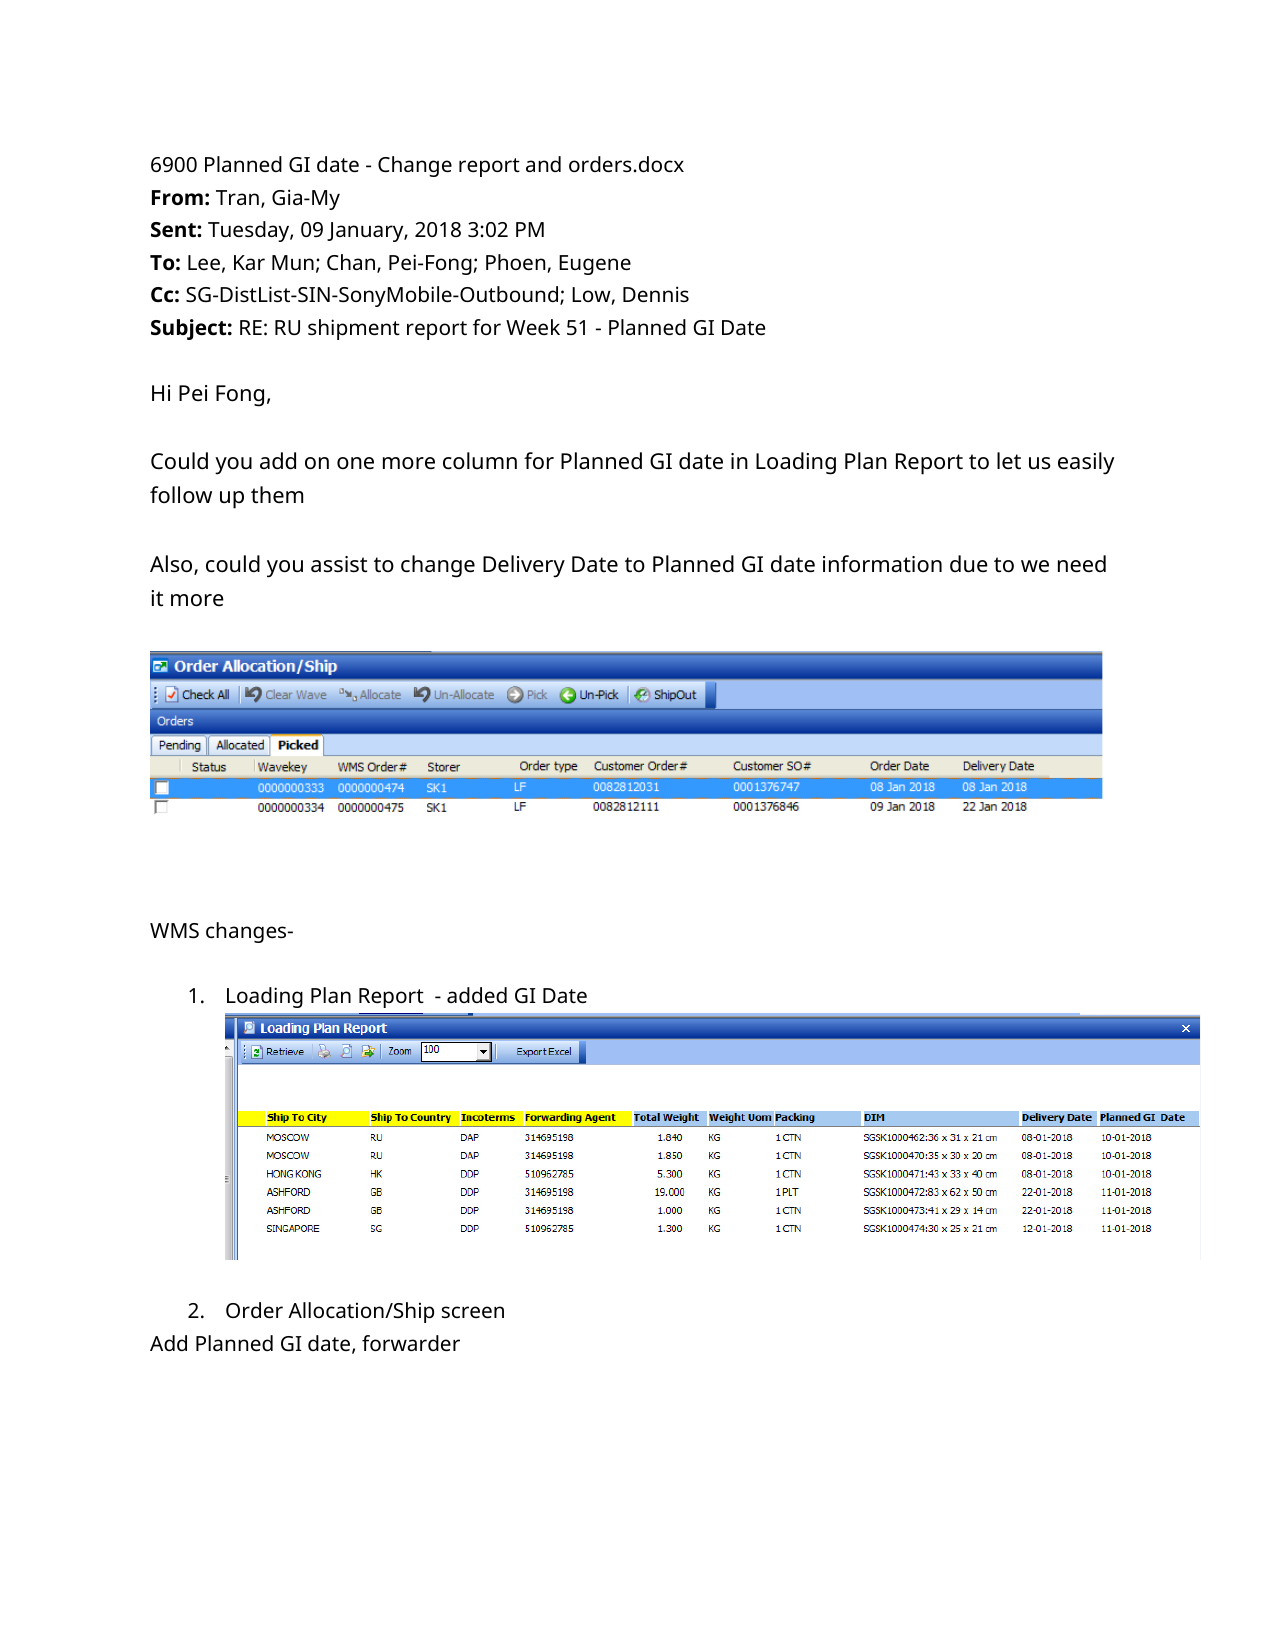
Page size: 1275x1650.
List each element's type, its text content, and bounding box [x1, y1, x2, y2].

picture [225, 1013, 1200, 1260]
picture [150, 651, 1103, 847]
text Hi Pei Fong, [150, 378, 1125, 408]
list Loading Plan Report - added GI Date [187, 981, 1125, 1010]
text WMS changes- [150, 916, 1125, 944]
list Order Allocation/Ship screen [187, 1296, 1125, 1325]
text Add Planned GI date, forwarder [150, 1329, 1125, 1357]
text Could you add on one more column for Planned GI date in Loading Plan Report to let us easily follow up them [150, 446, 1125, 510]
text Also, could you assist to change Delivery Date to Planned GI date information due to we need it more [150, 549, 1125, 613]
text From: Tran, Gia-My Sent: Tuesday, 09 January, 2018 3:02 PM To: Lee, Kar Mun; Chan, Pei-Fong; Phoen, Eugene Cc: SG-DistList-SIN-SonyMobile-Outbound; Low, Dennis Subject: RE: RU shipment report for Week 51 - Planned GI Date [150, 183, 1125, 341]
text 6900 Planned GI date - Change report and orders.docx [150, 150, 1125, 178]
